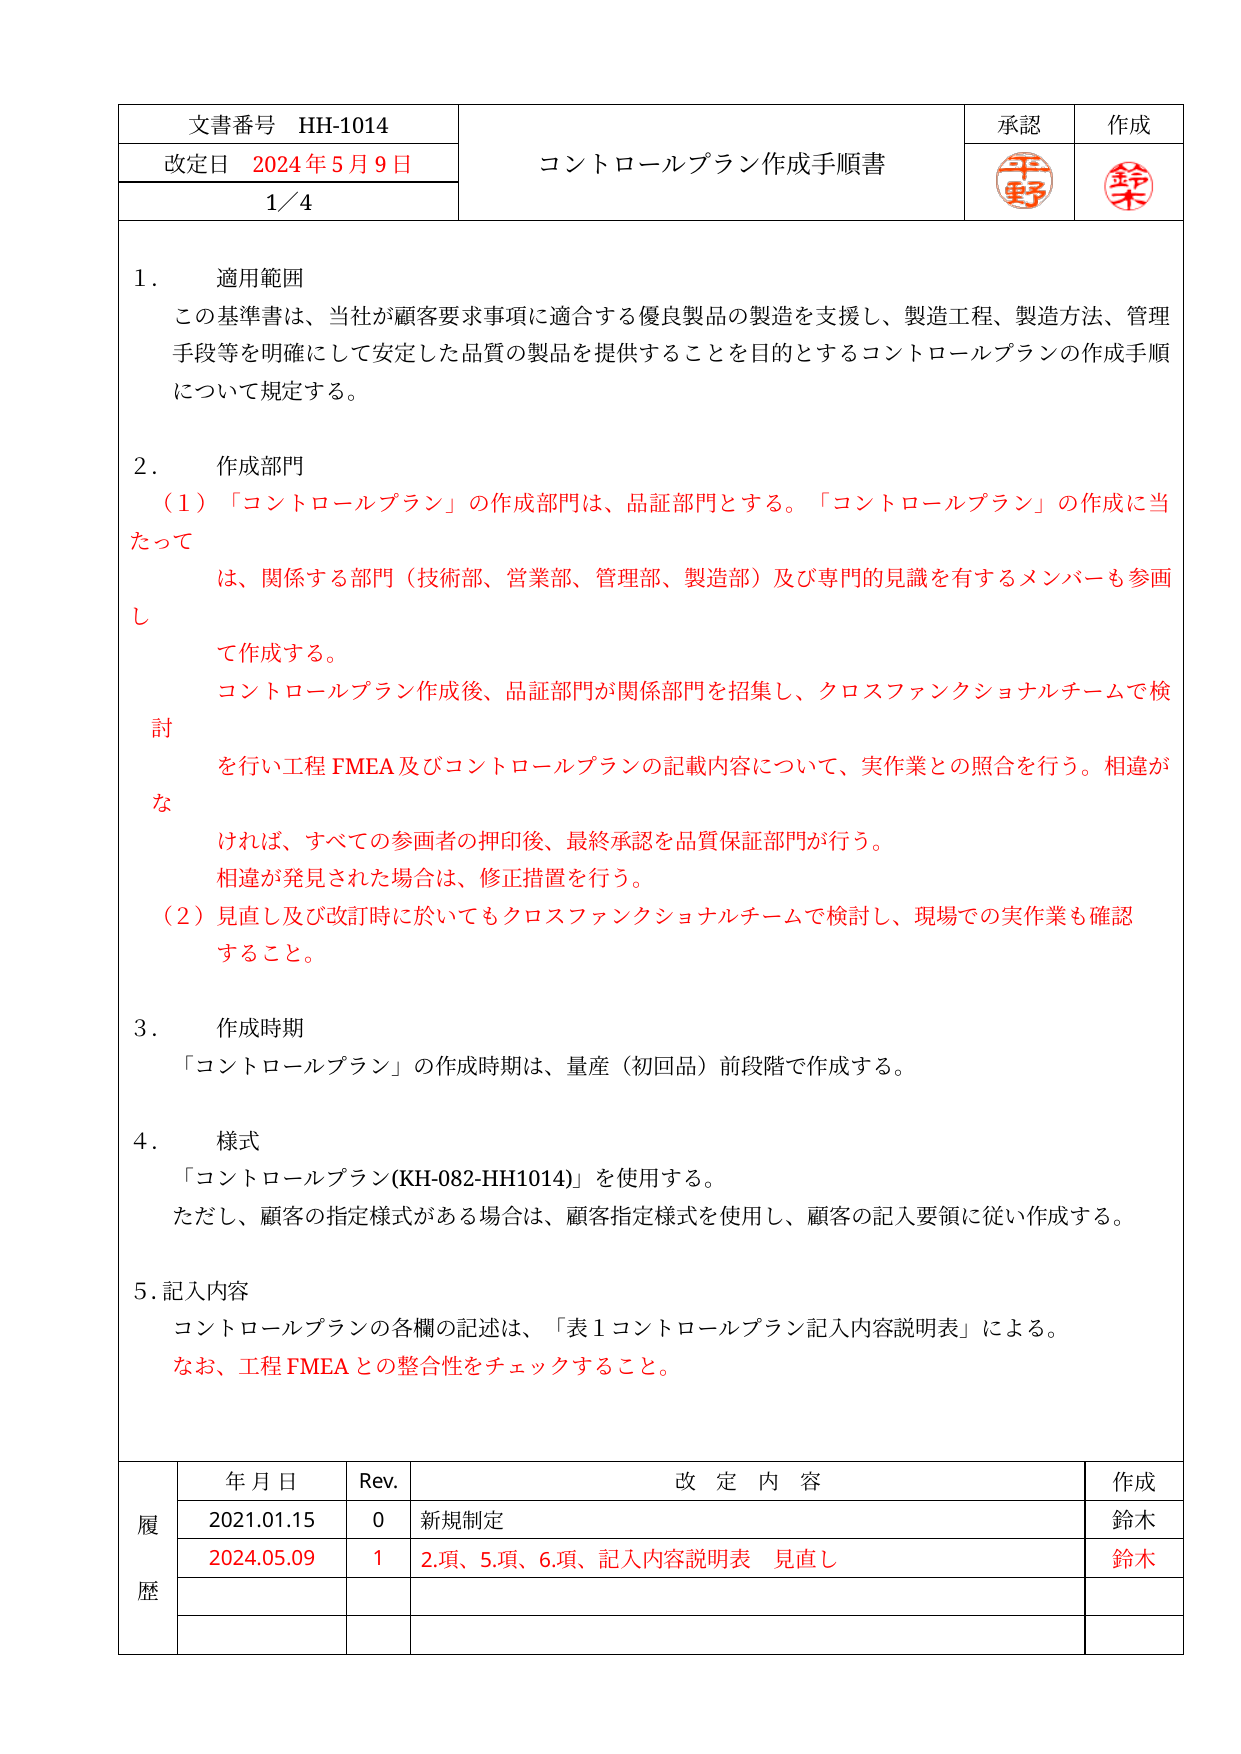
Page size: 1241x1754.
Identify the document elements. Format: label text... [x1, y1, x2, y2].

table_cell [178, 1616, 346, 1654]
table_header コントロールプラン作成手順書 [459, 105, 964, 220]
table_cell 0 [347, 1501, 410, 1538]
table_header 文書番号 HH-1014 [119, 105, 458, 143]
table_cell 鈴木 [1086, 1539, 1183, 1577]
table_header 承認 [965, 105, 1074, 143]
table_cell [411, 1578, 1084, 1615]
table_cell 2.項、5.項、6.項、記入内容説明表 見直し [411, 1539, 1084, 1577]
table_cell 鈴木 [1086, 1501, 1183, 1538]
table_cell 2021.01.15 [178, 1501, 346, 1538]
table_cell [347, 1578, 410, 1615]
table_cell [411, 1616, 1084, 1654]
picture [993, 149, 1056, 212]
table_cell 1／4 [119, 183, 458, 220]
picture [1096, 151, 1164, 219]
table_cell [1086, 1578, 1183, 1615]
table_cell 1 [347, 1539, 410, 1577]
table_cell 適用範囲 この基準書は、当社が顧客要求事項に適合する優良製品の製造を支援し、製造工程、製造方法、管理手段等を明確にして安定した品質の製品を提供することを目的とするコントロールプランの作成手順について規定する。 作成部門 （１）「コントロールプラン」の作成部門は、品証部門とする。「コントロールプラン」の作成に当たって は、関係する部門（技術部、営業部、管理部、製造部）及び専門的見識を有するメンバーも参画し て作成する。 コントロールプラン作成後、品証部門が関係部門を招集し、クロスファンクショナルチームで検討 を行い工程FMEA及びコントロールプランの記載内容について、実作業との照合を行う。相違がな ければ、すべての参画者の押印後、最終承認を品質保証部門が行う。 相違が発見された場合は、修正措置を行う。 （２）見直し及び改訂時に於いてもクロスファンクショナルチームで検討し、現場での実作業も確認 すること。 作成時期 「コントロールプラン」の作成時期は、量産（初回品）前段階で作成する。 様式 「コントロールプラン(KH-082-HH1014)」を使用する。 ただし、顧客の指定様式がある場合は、顧客指定様式を使用し、顧客の記入要領に従い作成する。 ５. 記入内容 コントロールプランの各欄の記述は、「表１コントロールプラン記入内容説明表」による。 なお、工程FMEAとの整合性をチェックすること。 [119, 221, 1183, 1461]
table_cell [347, 1616, 410, 1654]
table_cell [1086, 1616, 1183, 1654]
table_cell Rev. [347, 1462, 410, 1499]
table_cell 新規制定 [411, 1501, 1084, 1538]
table_cell 年 月 日 [178, 1462, 346, 1499]
table_cell [178, 1578, 346, 1615]
table_cell 改 定 内 容 [411, 1462, 1084, 1499]
table_cell [965, 144, 1074, 220]
table_cell 改定日 2024年5月9日 [119, 144, 458, 181]
table_cell 2024.05.09 [178, 1539, 346, 1577]
table_cell 履 歴 [119, 1462, 177, 1654]
table_header 作成 [1075, 105, 1183, 143]
table_cell 作成 [1086, 1462, 1183, 1499]
table_cell [1075, 144, 1183, 220]
